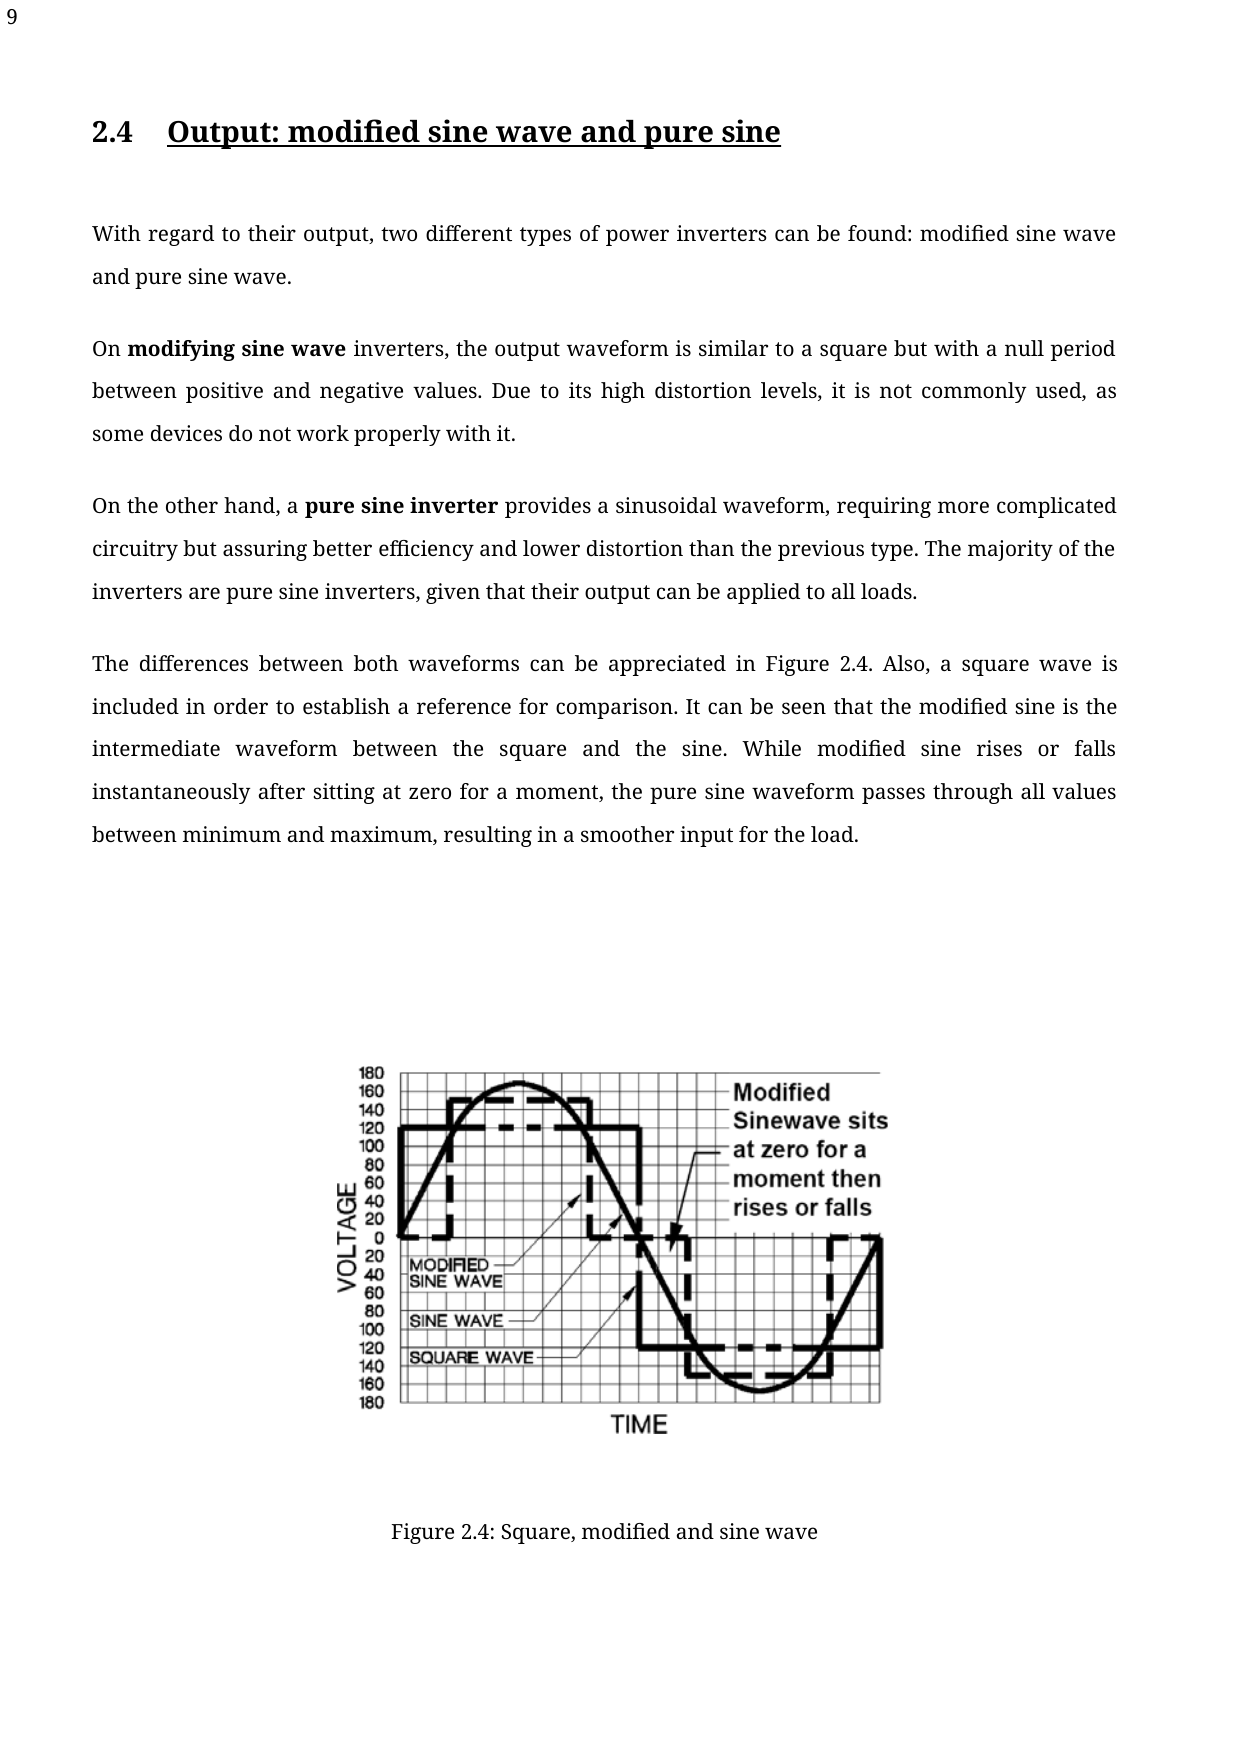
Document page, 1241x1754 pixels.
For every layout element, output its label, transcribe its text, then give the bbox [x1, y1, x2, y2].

text Figure 2.4: Square, modified and sine wave [205, 1517, 1004, 1545]
text With regard to their output, two different types of power inverters can be found: modified sine wave and pure sine wave. [92, 219, 1117, 290]
text The differences between both waveforms can be appreciated in Figure 2.4. Also, a square wave is included in order to establish a reference for comparison. It can be seen that the modified sine is the intermediate waveform between the square and the sine. While modified sine rises or falls instantaneously after sitting at zero for a moment, the pure sine waveform passes through all values between minimum and maximum, resulting in a smoother input for the load. [92, 649, 1118, 848]
text On the other hand, a pure sine inverter provides a sinusoidal waveform, requiring more complicated circuitry but assuring better efficiency and lower distortion than the previous type. The majority of the inverters are pure sine inverters, given that their output can be applied to all loads. [92, 492, 1117, 605]
picture [337, 1066, 888, 1434]
subtitle Output: modified sine wave and pure sine [92, 112, 1165, 151]
text On modifying sine wave inverters, the output waveform is similar to a square but with a null period between positive and negative values. Due to its high distortion levels, it is not commonly used, as some devices do not work properly with it. [92, 334, 1118, 448]
